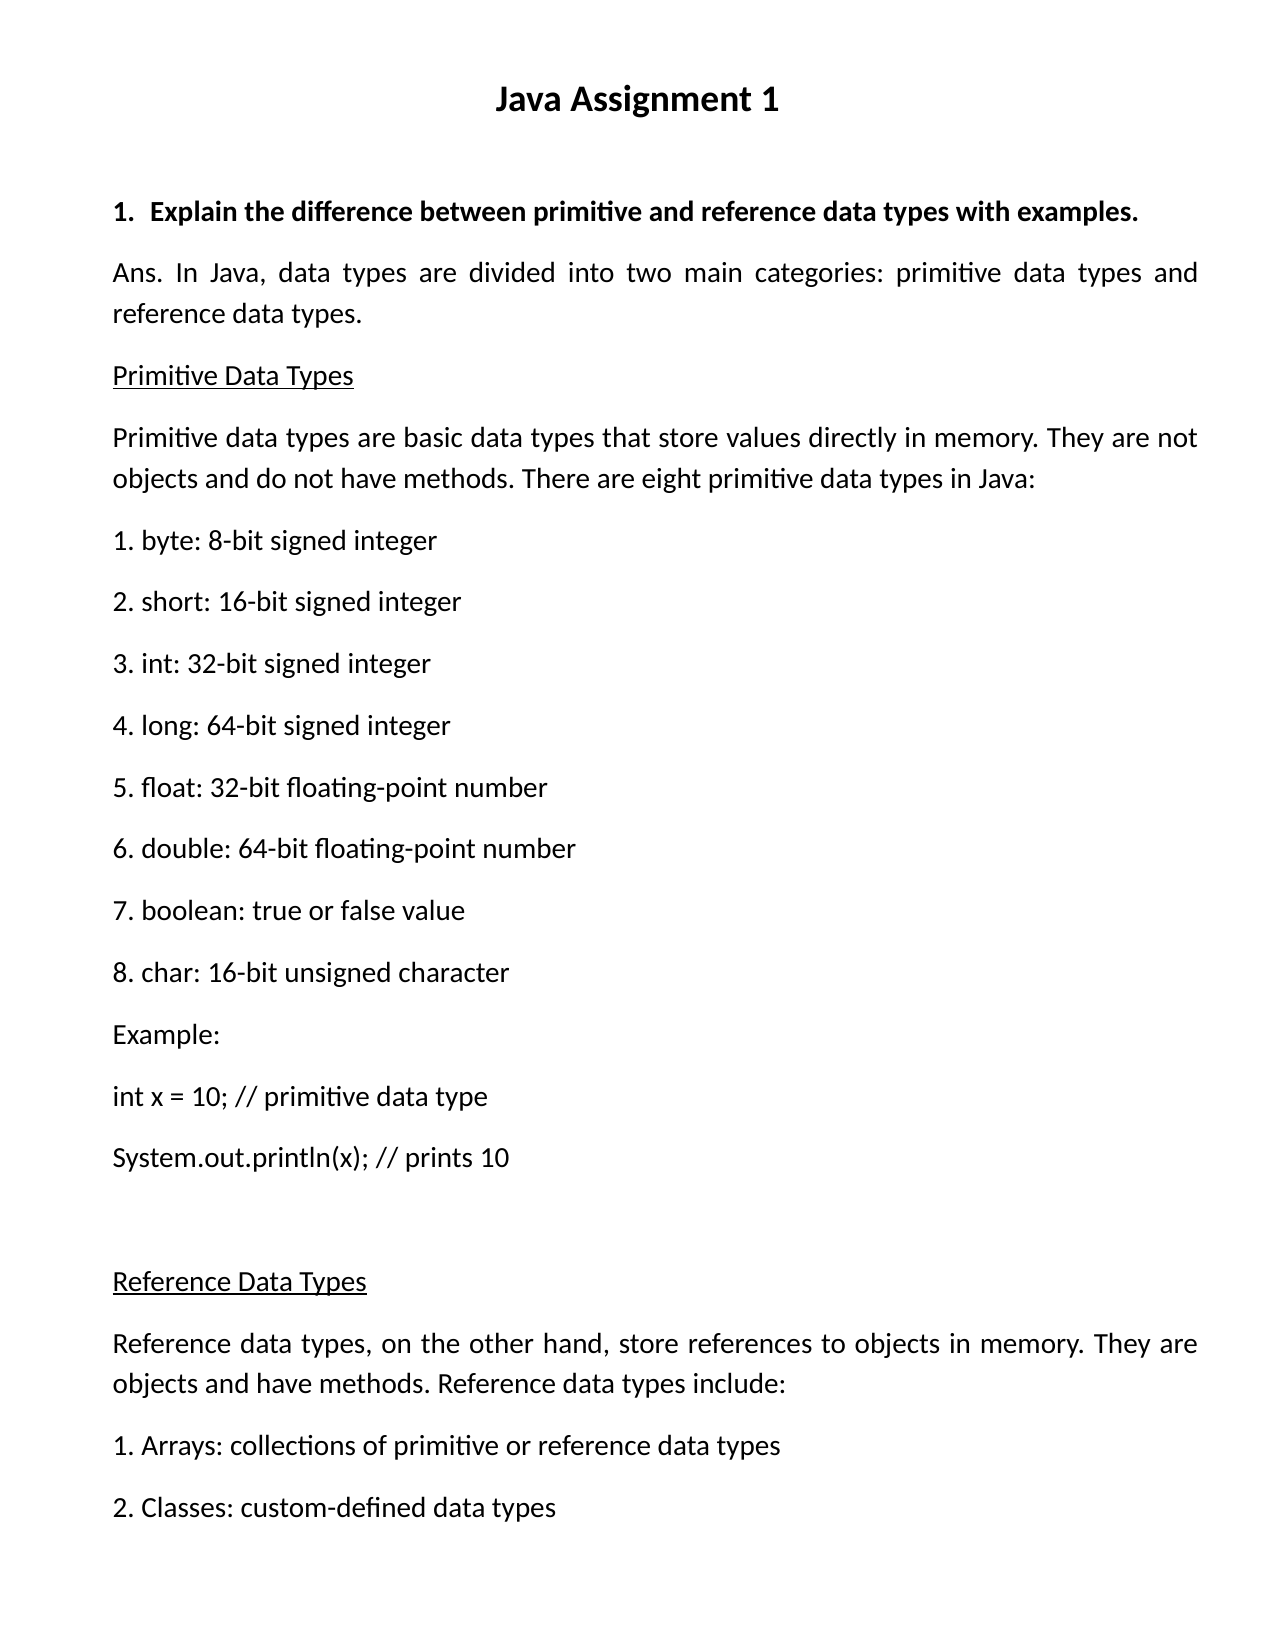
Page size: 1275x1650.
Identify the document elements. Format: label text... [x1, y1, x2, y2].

text 2. Classes: custom-defined data types [112, 1489, 1200, 1525]
text Reference Data Types [112, 1263, 1200, 1298]
text 6. double: 64-bit floating-point number [112, 831, 1200, 866]
text 1. byte: 8-bit signed integer [112, 522, 1200, 557]
text 1. Arrays: collections of primitive or reference data types [112, 1427, 1200, 1463]
text Reference data types, on the other hand, store references to objects in memory. They are objects and have methods. Reference data types include: [112, 1325, 1200, 1401]
text 3. int: 32-bit signed integer [112, 645, 1200, 681]
text 4. long: 64-bit signed integer [112, 707, 1200, 743]
text Example: [112, 1016, 1200, 1051]
text 2. short: 16-bit signed integer [112, 583, 1200, 619]
text Java Assignment 1 [75, 75, 1200, 121]
text Primitive data types are basic data types that store values directly in memory. They are not objects and do not have methods. There are eight primitive data types in Java: [112, 419, 1200, 496]
list Explain the difference between primitive and reference data types with examples. [112, 193, 1200, 228]
text System.out.println(x); // prints 10 [112, 1139, 1200, 1175]
text 7. boolean: true or false value [112, 892, 1200, 928]
text 5. float: 32-bit floating-point number [112, 769, 1200, 804]
text Ans. In Java, data types are divided into two main categories: primitive data types and reference data types. [112, 254, 1200, 331]
text 8. char: 16-bit unsigned character [112, 954, 1200, 990]
text Primitive Data Types [112, 357, 1200, 393]
text int x = 10; // primitive data type [112, 1078, 1200, 1113]
